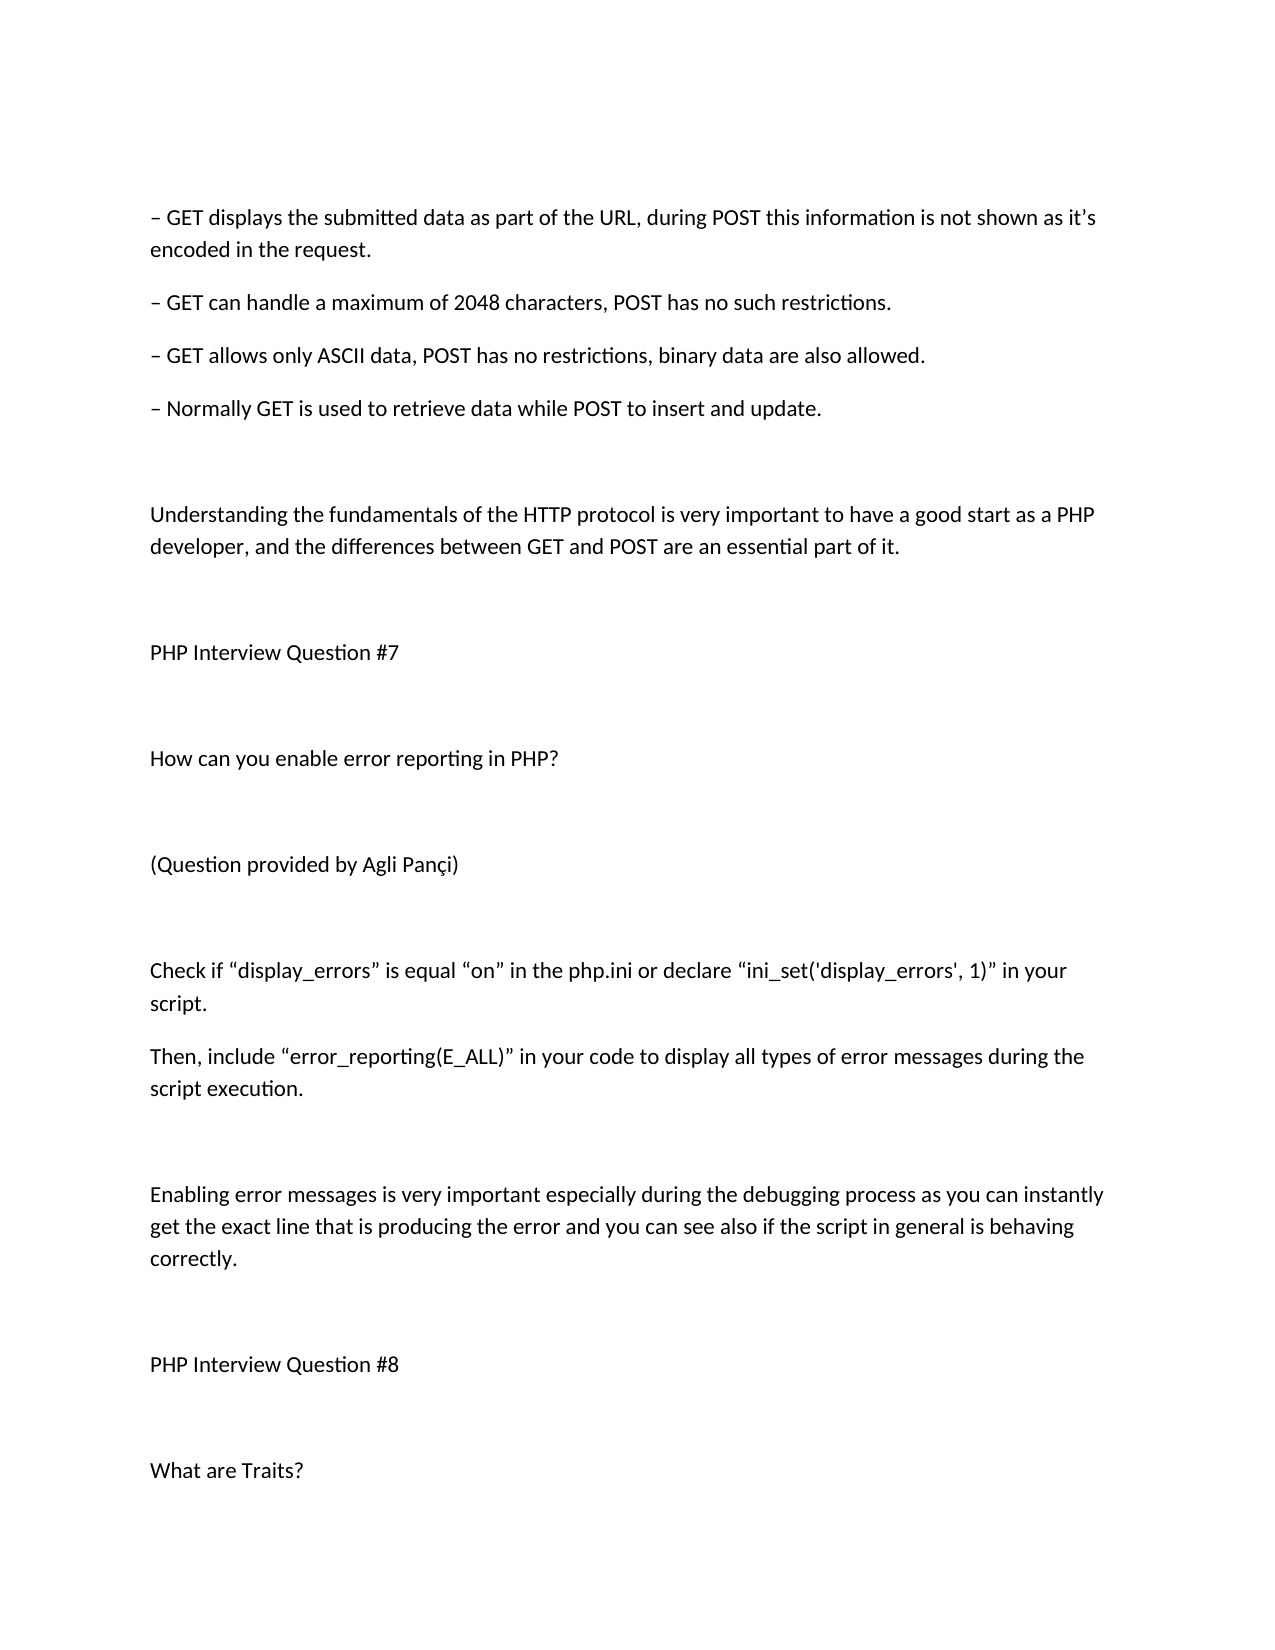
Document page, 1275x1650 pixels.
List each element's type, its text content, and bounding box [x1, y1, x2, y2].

text – GET displays the submitted data as part of the URL, during POST this information is not shown as it’s encoded in the request. [150, 203, 1125, 263]
text – GET allows only ASCII data, POST has no restrictions, binary data are also allowed. [150, 341, 1125, 369]
text – Normally GET is used to retrieve data while POST to insert and update. [150, 394, 1125, 422]
text Understanding the fundamentals of the HTTP protocol is very important to have a good start as a PHP developer, and the differences between GET and POST are an essential part of it. [150, 500, 1125, 561]
text (Question provided by Agli Pançi) [150, 851, 1125, 879]
text What are Traits? [150, 1457, 1125, 1484]
text How can you enable error reporting in PHP? [150, 744, 1125, 773]
text Check if “display_errors” is equal “on” in the php.ini or declare “ini_set('display_errors', 1)” in your script. [150, 957, 1125, 1017]
text Enabling error messages is very important especially during the debugging process as you can instantly get the exact line that is producing the error and you can see also if the script in general is behaving correctly. [150, 1180, 1125, 1272]
text PHP Interview Question #7 [150, 638, 1125, 667]
text PHP Interview Question #8 [150, 1351, 1125, 1378]
text – GET can handle a maximum of 2048 characters, POST has no such restrictions. [150, 288, 1125, 316]
text Then, include “error_reporting(E_ALL)” in your code to display all types of error messages during the script execution. [150, 1042, 1125, 1102]
